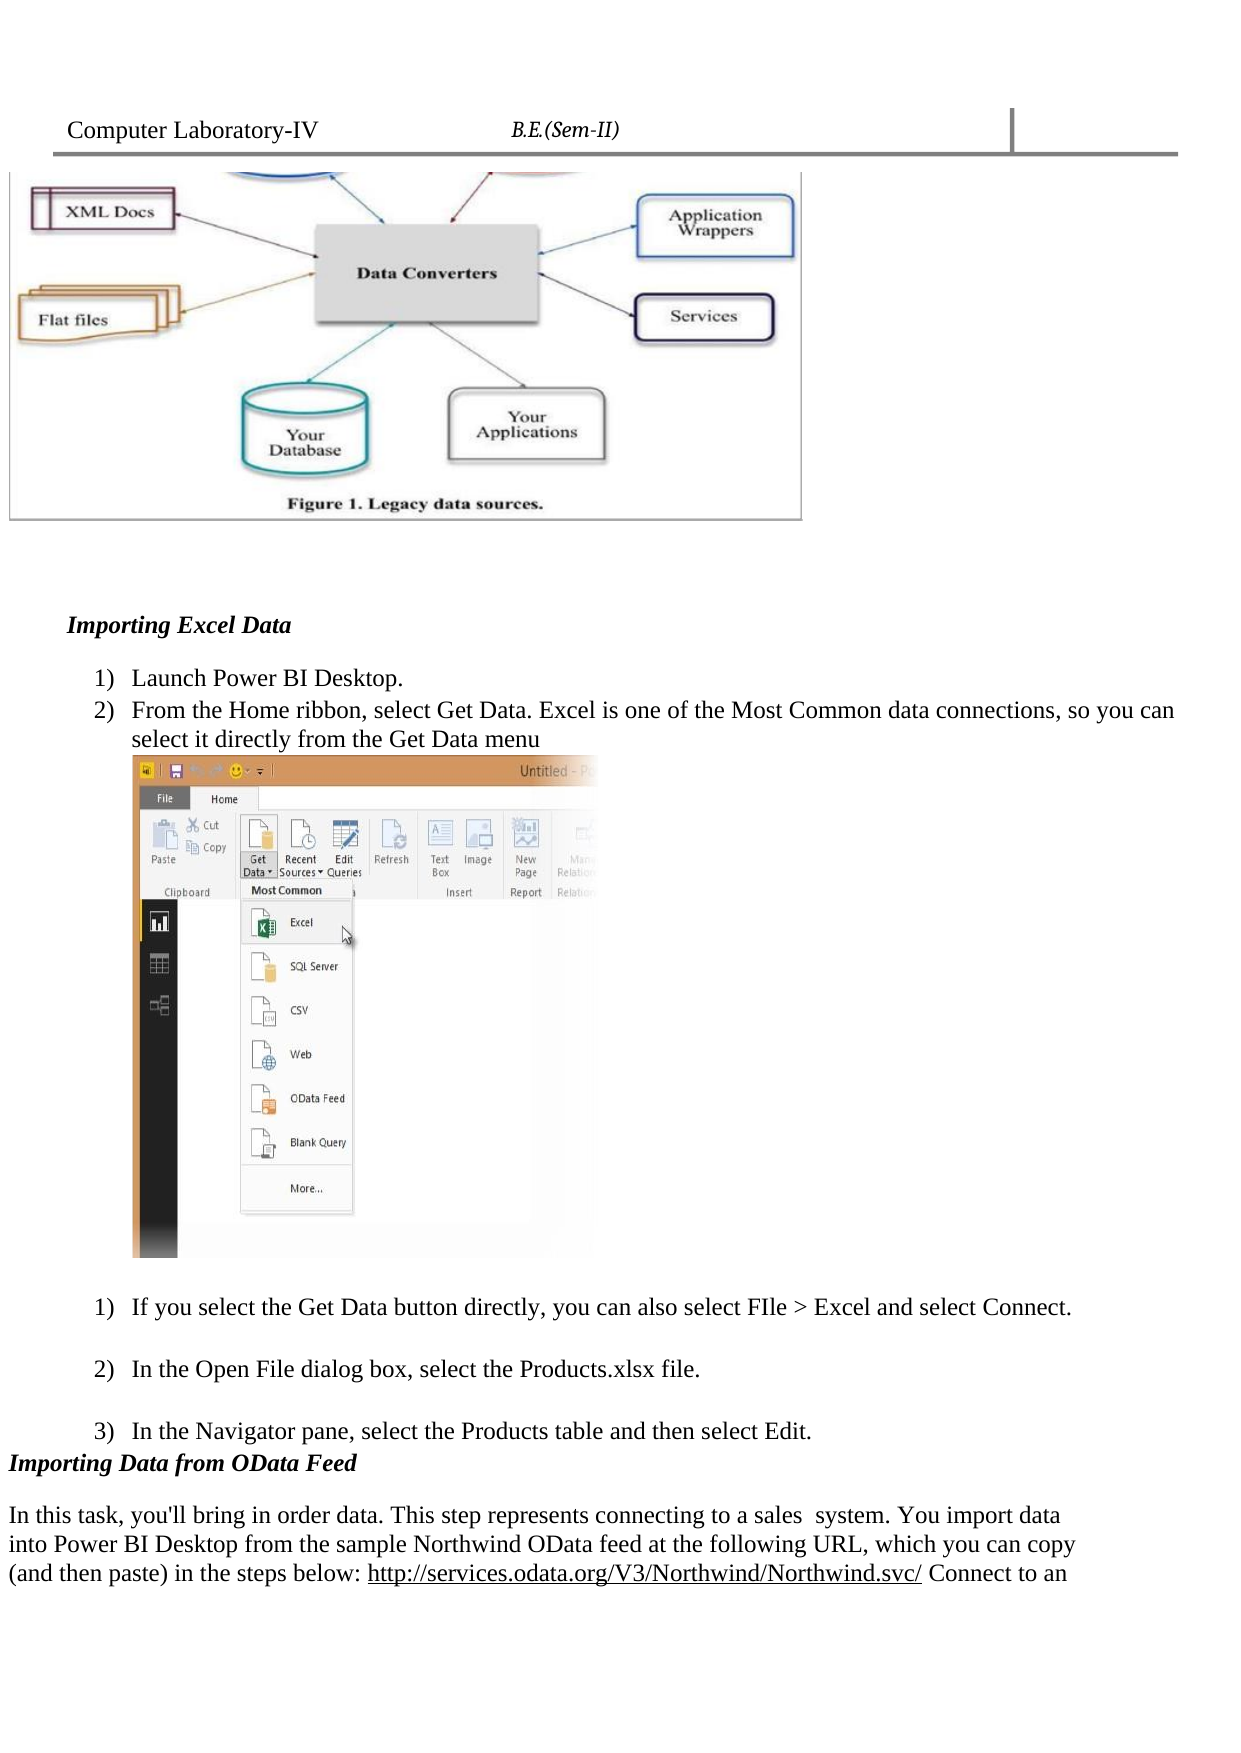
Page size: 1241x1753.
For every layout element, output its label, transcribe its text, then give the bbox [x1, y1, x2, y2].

list From the Home ribbon, select Get Data. Excel is one of the Most Common data connections, so you can select it directly from the Get Data menu [94, 695, 1198, 753]
list Launch Power BI Desktop. [94, 663, 1198, 692]
text Importing Excel Data [67, 610, 1198, 639]
list In the Navigator pane, select the Products table and then select Edit. [94, 1416, 1198, 1445]
text Importing Data from OData Feed [8, 1448, 1198, 1476]
picture [132, 755, 599, 1258]
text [8, 1501, 1098, 1587]
list In the Open File dialog box, select the Products.xlsx file. [94, 1354, 1198, 1383]
picture [8, 172, 804, 523]
list If you select the Get Data button directly, you can also select FIle > Excel and select Connect. [94, 1292, 1198, 1321]
